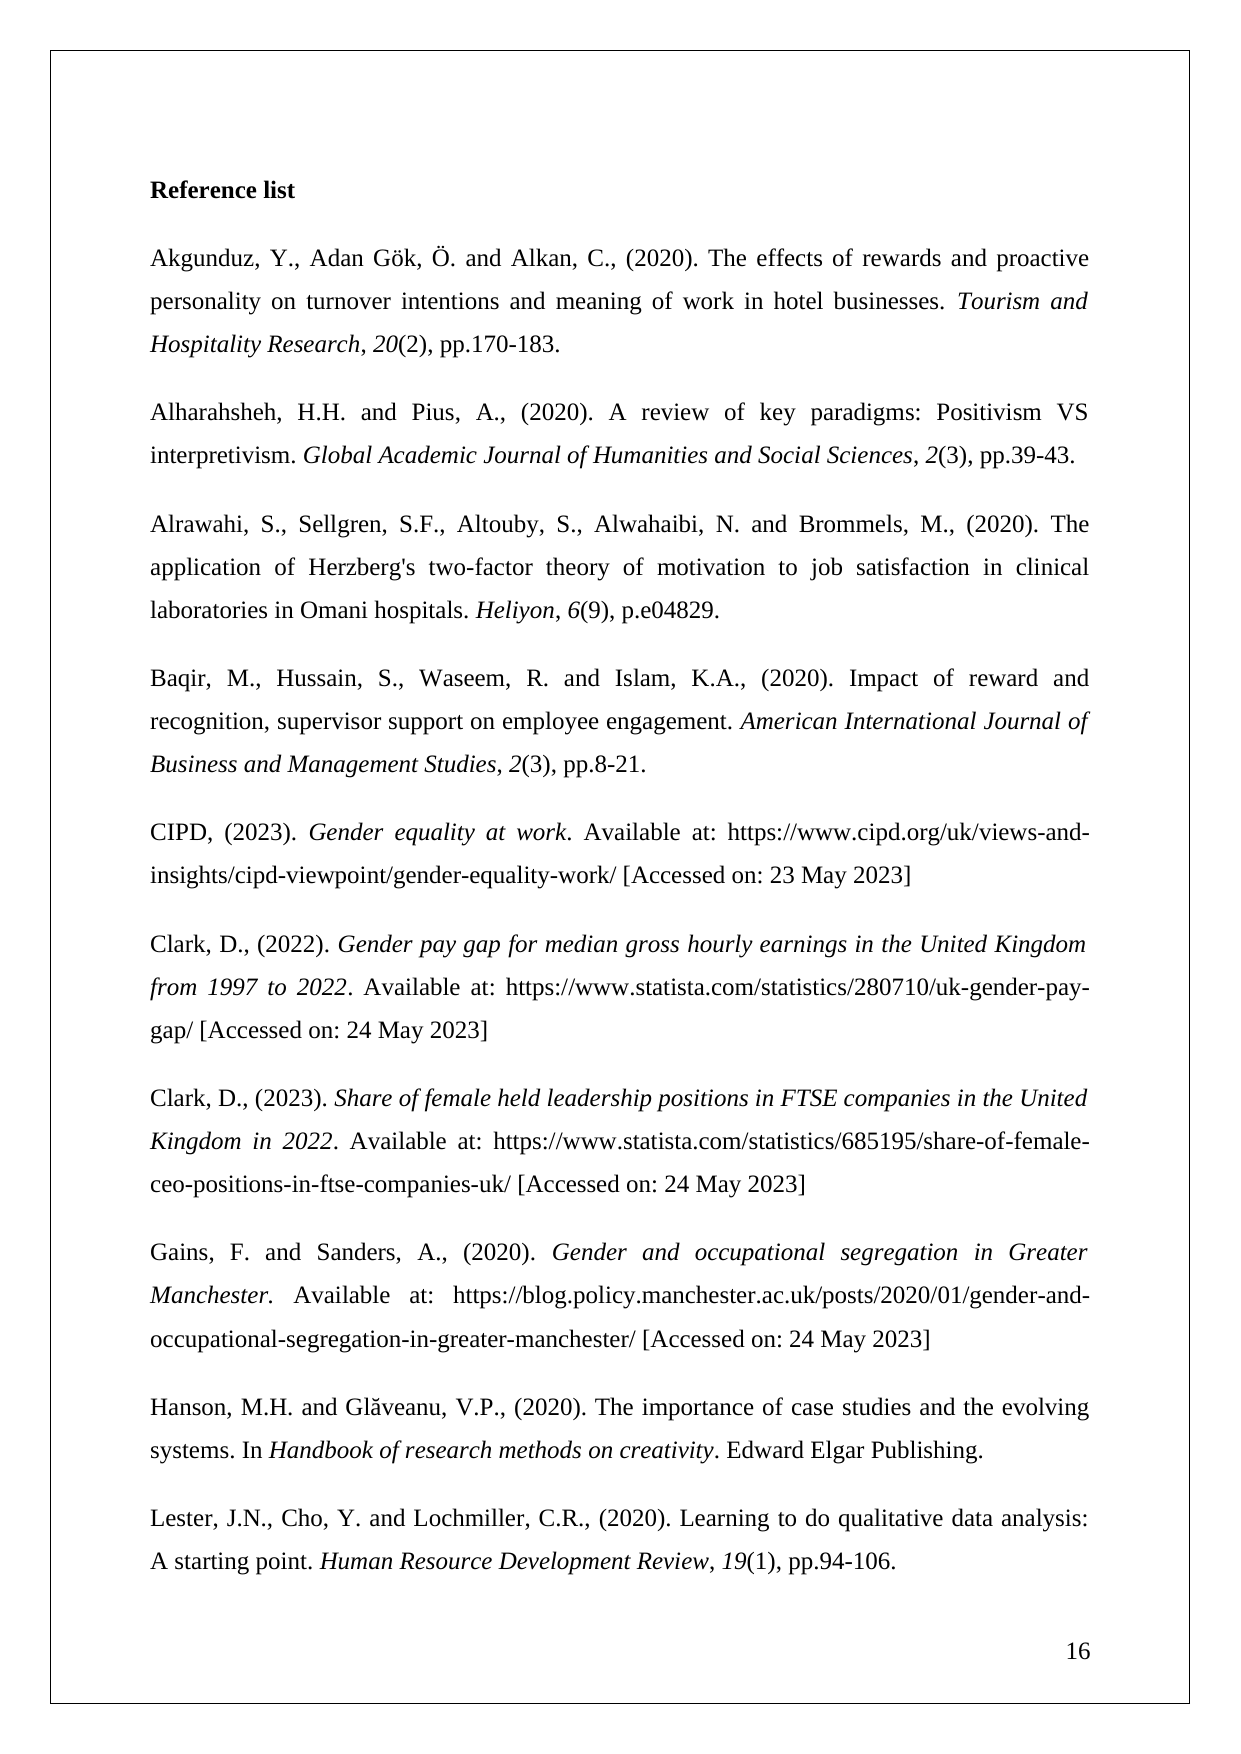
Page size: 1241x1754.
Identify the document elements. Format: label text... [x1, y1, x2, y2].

text Gains, F. and Sanders, A., (2020). Gender and occupational segregation in Greater Manchester. Available at: https://blog.policy.manchester.ac.uk/posts/2020/01/gender-and-occupational-segregation-in-greater-manchester/ [Accessed on: 24 May 2023] [150, 1237, 1090, 1352]
text CIPD, (2023). Gender equality at work. Available at: https://www.cipd.org/uk/views-and-insights/cipd-viewpoint/gender-equality-work/ [Accessed on: 23 May 2023] [150, 817, 1090, 889]
text Clark, D., (2022). Gender pay gap for median gross hourly earnings in the United Kingdom from 1997 to 2022. Available at: https://www.statista.com/statistics/280710/uk-gender-pay-gap/ [Accessed on: 24 May 2023] [150, 929, 1090, 1044]
text Akgunduz, Y., Adan Gök, Ö. and Alkan, C., (2020). The effects of rewards and proactive personality on turnover intentions and meaning of work in hotel businesses. Tourism and Hospitality Research, 20(2), pp.170-183. [150, 243, 1090, 358]
text Alrawahi, S., Sellgren, S.F., Altouby, S., Alwahaibi, N. and Brommels, M., (2020). The application of Herzberg's two-factor theory of motivation to job satisfaction in clinical laboratories in Omani hospitals. Heliyon, 6(9), p.e04829. [150, 509, 1090, 624]
subtitle Reference list [150, 175, 1090, 204]
text Lester, J.N., Cho, Y. and Lochmiller, C.R., (2020). Learning to do qualitative data analysis: A starting point. Human Resource Development Review, 19(1), pp.94-106. [150, 1503, 1090, 1575]
text Clark, D., (2023). Share of female held leadership positions in FTSE companies in the United Kingdom in 2022. Available at: https://www.statista.com/statistics/685195/share-of-female-ceo-positions-in-ftse-companies-uk/ [Accessed on: 24 May 2023] [150, 1083, 1090, 1198]
text Baqir, M., Hussain, S., Waseem, R. and Islam, K.A., (2020). Impact of reward and recognition, supervisor support on employee engagement. American International Journal of Business and Management Studies, 2(3), pp.8-21. [150, 663, 1090, 778]
text Alharahsheh, H.H. and Pius, A., (2020). A review of key paradigms: Positivism VS interpretivism. Global Academic Journal of Humanities and Social Sciences, 2(3), pp.39-43. [150, 397, 1090, 469]
text Hanson, M.H. and Glăveanu, V.P., (2020). The importance of case studies and the evolving systems. In Handbook of research methods on creativity. Edward Elgar Publishing. [150, 1392, 1090, 1464]
